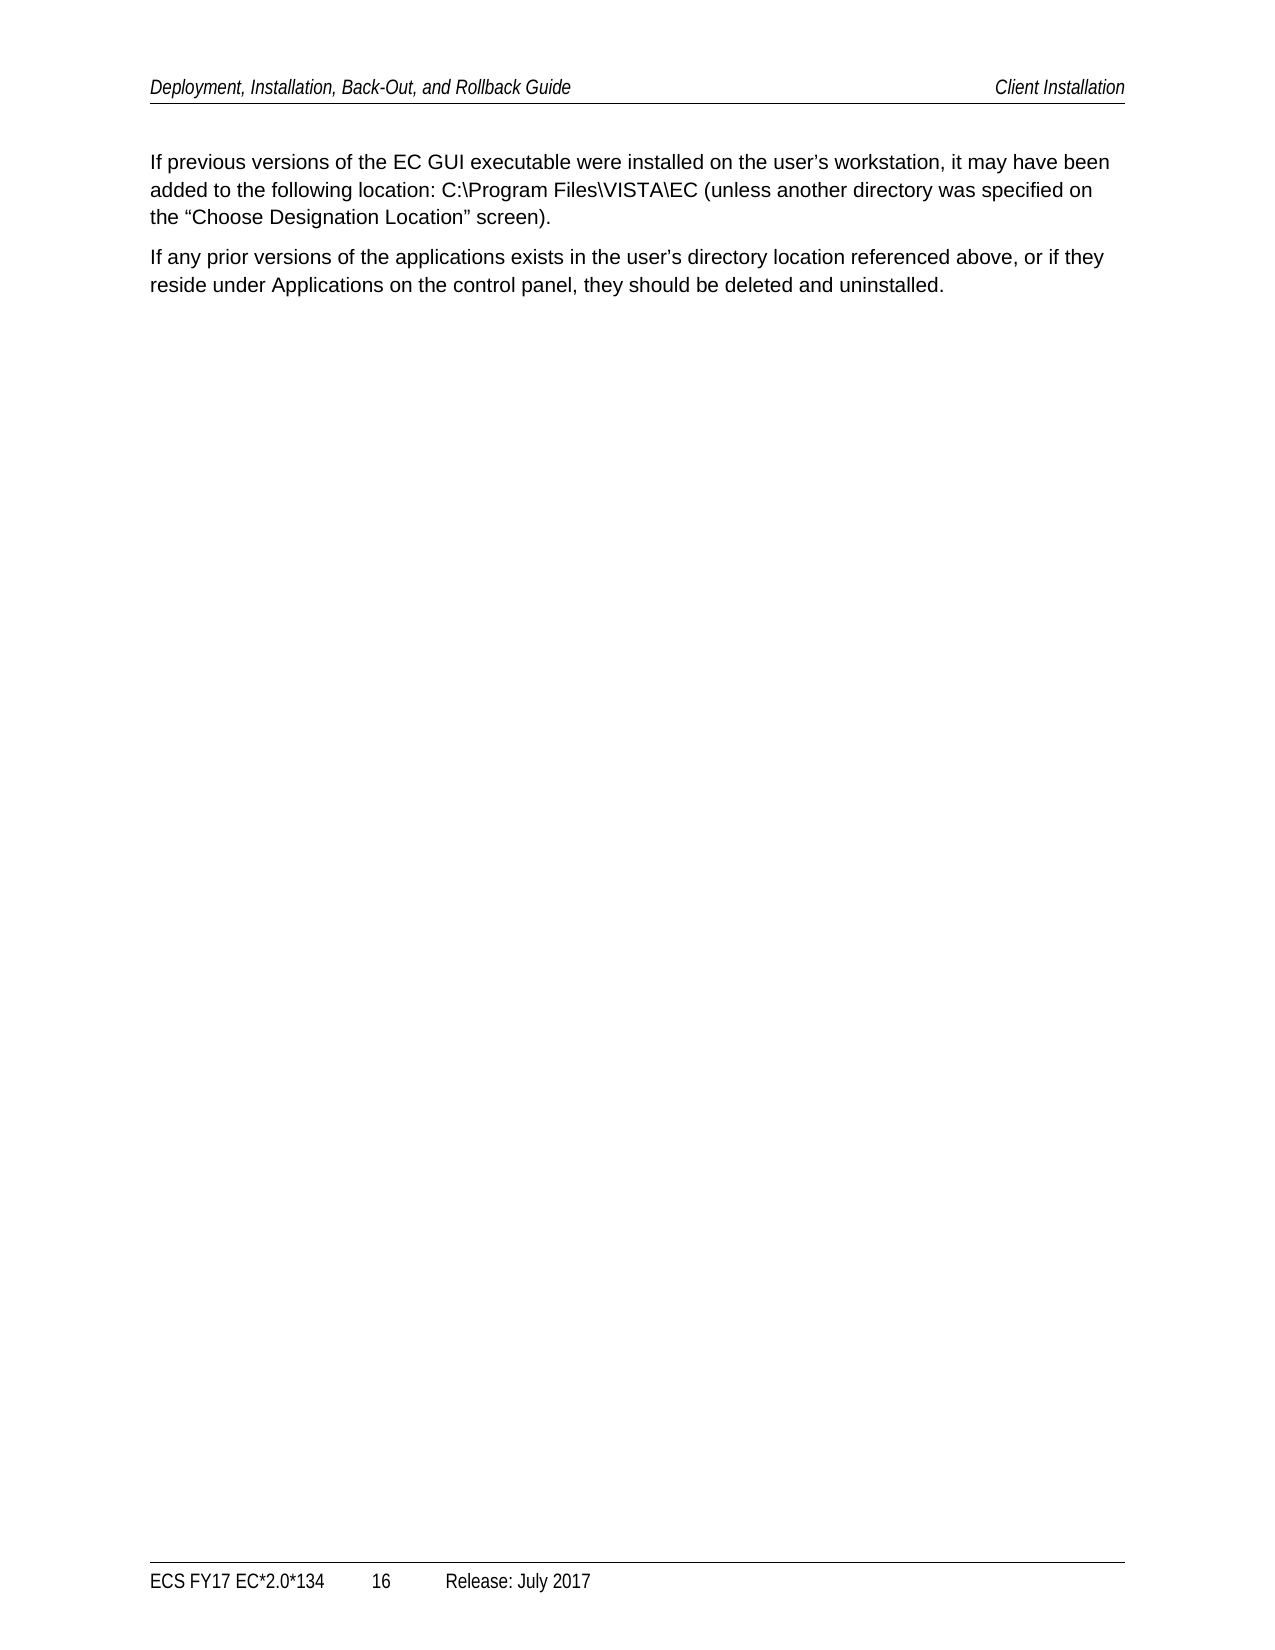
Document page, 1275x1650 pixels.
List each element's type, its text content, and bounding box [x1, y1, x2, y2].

text If previous versions of the EC GUI executable were installed on the user’s workstation, it may have been added to the following location: C:\Program Files\VISTA\EC (unless another directory was specified on the “Choose Designation Location” screen). [150, 150, 1125, 229]
text If any prior versions of the applications exists in the user’s directory location referenced above, or if they reside under Applications on the control panel, they should be deleted and uninstalled. [150, 245, 1125, 296]
